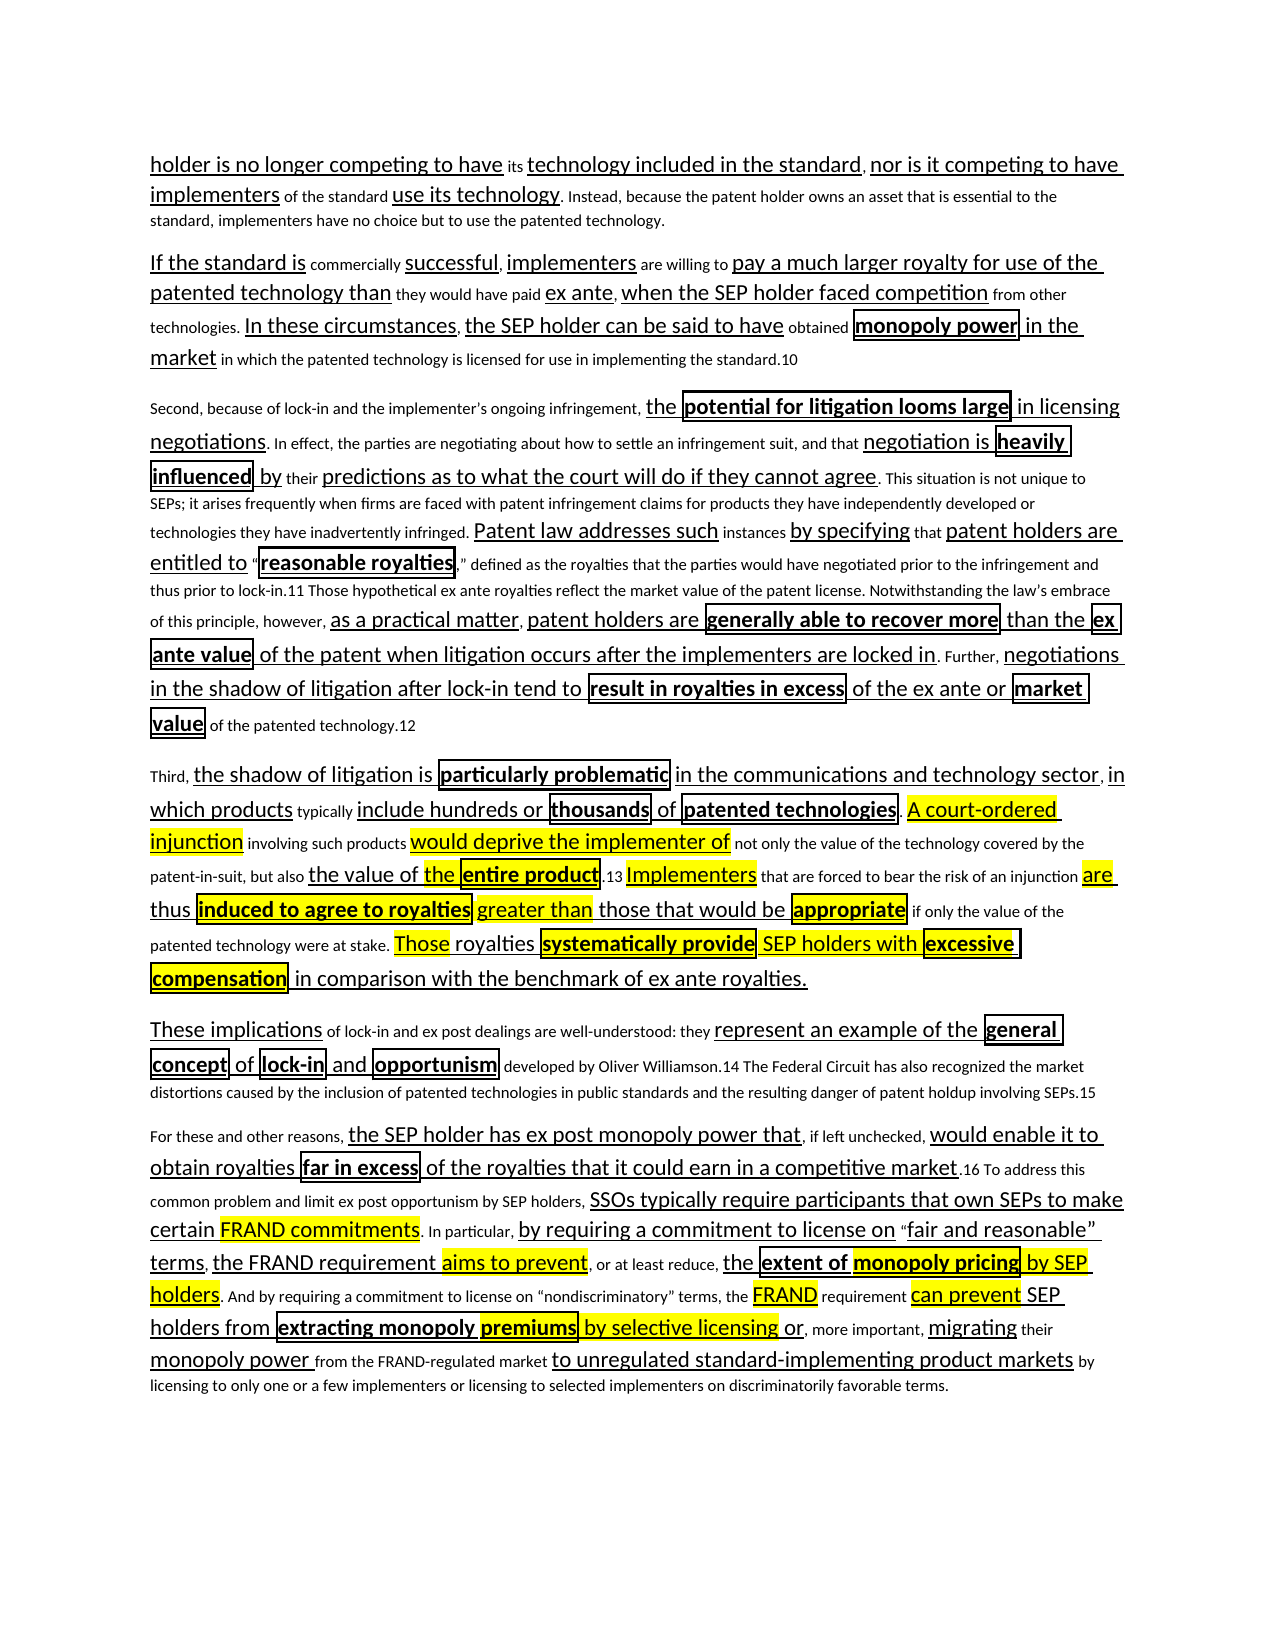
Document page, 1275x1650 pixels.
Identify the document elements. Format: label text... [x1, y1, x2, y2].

text These implications of lock-in and ex post dealings are well-understood: they represent an example of the general concept of lock-in and opportunism developed by Oliver Williamson.14 The Federal Circuit has also recognized the market distortions caused by the inclusion of patented technologies in public standards and the resulting danger of patent holdup involving SEPs.15 [150, 1013, 1125, 1102]
text If the standard is commercially successful, implementers are willing to pay a much larger royalty for use of the patented technology than they would have paid ex ante, when the SEP holder faced competition from other technologies. In these circumstances, the SEP holder can be said to have obtained monopoly power in the market in which the patented technology is licensed for use in implementing the standard.10 [150, 248, 1125, 371]
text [150, 150, 1125, 230]
text For these and other reasons, the SEP holder has ex post monopoly power that, if left unchecked, would enable it to obtain royalties far in excess of the royalties that it could earn in a competitive market.16 To address this common problem and limit ex post opportunism by SEP holders, SSOs typically require participants that own SEPs to make certain FRAND commitments. In particular, by requiring a commitment to license on “fair and reasonable” terms, the FRAND requirement aims to prevent, or at least reduce, the extent of monopoly pricing by SEP holders. And by requiring a commitment to license on “nondiscriminatory” terms, the FRAND requirement can prevent SEP holders from extracting monopoly premiums by selective licensing or, more important, migrating their monopoly power from the FRAND-regulated market to unregulated standard-implementing product markets by licensing to only one or a few implementers or licensing to selected implementers on discriminatorily favorable terms. [150, 1120, 1125, 1395]
text Third, the shadow of litigation is particularly problematic in the communications and technology sector, in which products typically include hundreds or thousands of patented technologies. A court-ordered injunction involving such products would deprive the implementer of not only the value of the technology covered by the patent-in-suit, but also the value of the entire product.13 Implementers that are forced to bear the risk of an injunction are thus induced to agree to royalties greater than those that would be appropriate if only the value of the patented technology were at stake. Those royalties systematically provide SEP holders with excessive compensation in comparison with the benchmark of ex ante royalties. [150, 758, 1125, 994]
text Second, because of lock-in and the implementer’s ongoing infringement, the potential for litigation looms large in licensing negotiations. In effect, the parties are negotiating about how to settle an infringement suit, and that negotiation is heavily influenced by their predictions as to what the court will do if they cannot agree. This situation is not unique to SEPs; it arises frequently when firms are faced with patent infringement claims for products they have independently developed or technologies they have inadvertently infringed. Patent law addresses such instances by specifying that patent holders are entitled to “reasonable royalties,” defined as the royalties that the parties would have negotiated prior to the infringement and thus prior to lock-in.11 Those hypothetical ex ante royalties reflect the market value of the patent license. Notwithstanding the law’s embrace of this principle, however, as a practical matter, patent holders are generally able to recover more than the ex ante value of the patent when litigation occurs after the implementers are locked in. Further, negotiations in the shadow of litigation after lock-in tend to result in royalties in excess of the ex ante or market value of the patented technology.12 [150, 390, 1125, 739]
